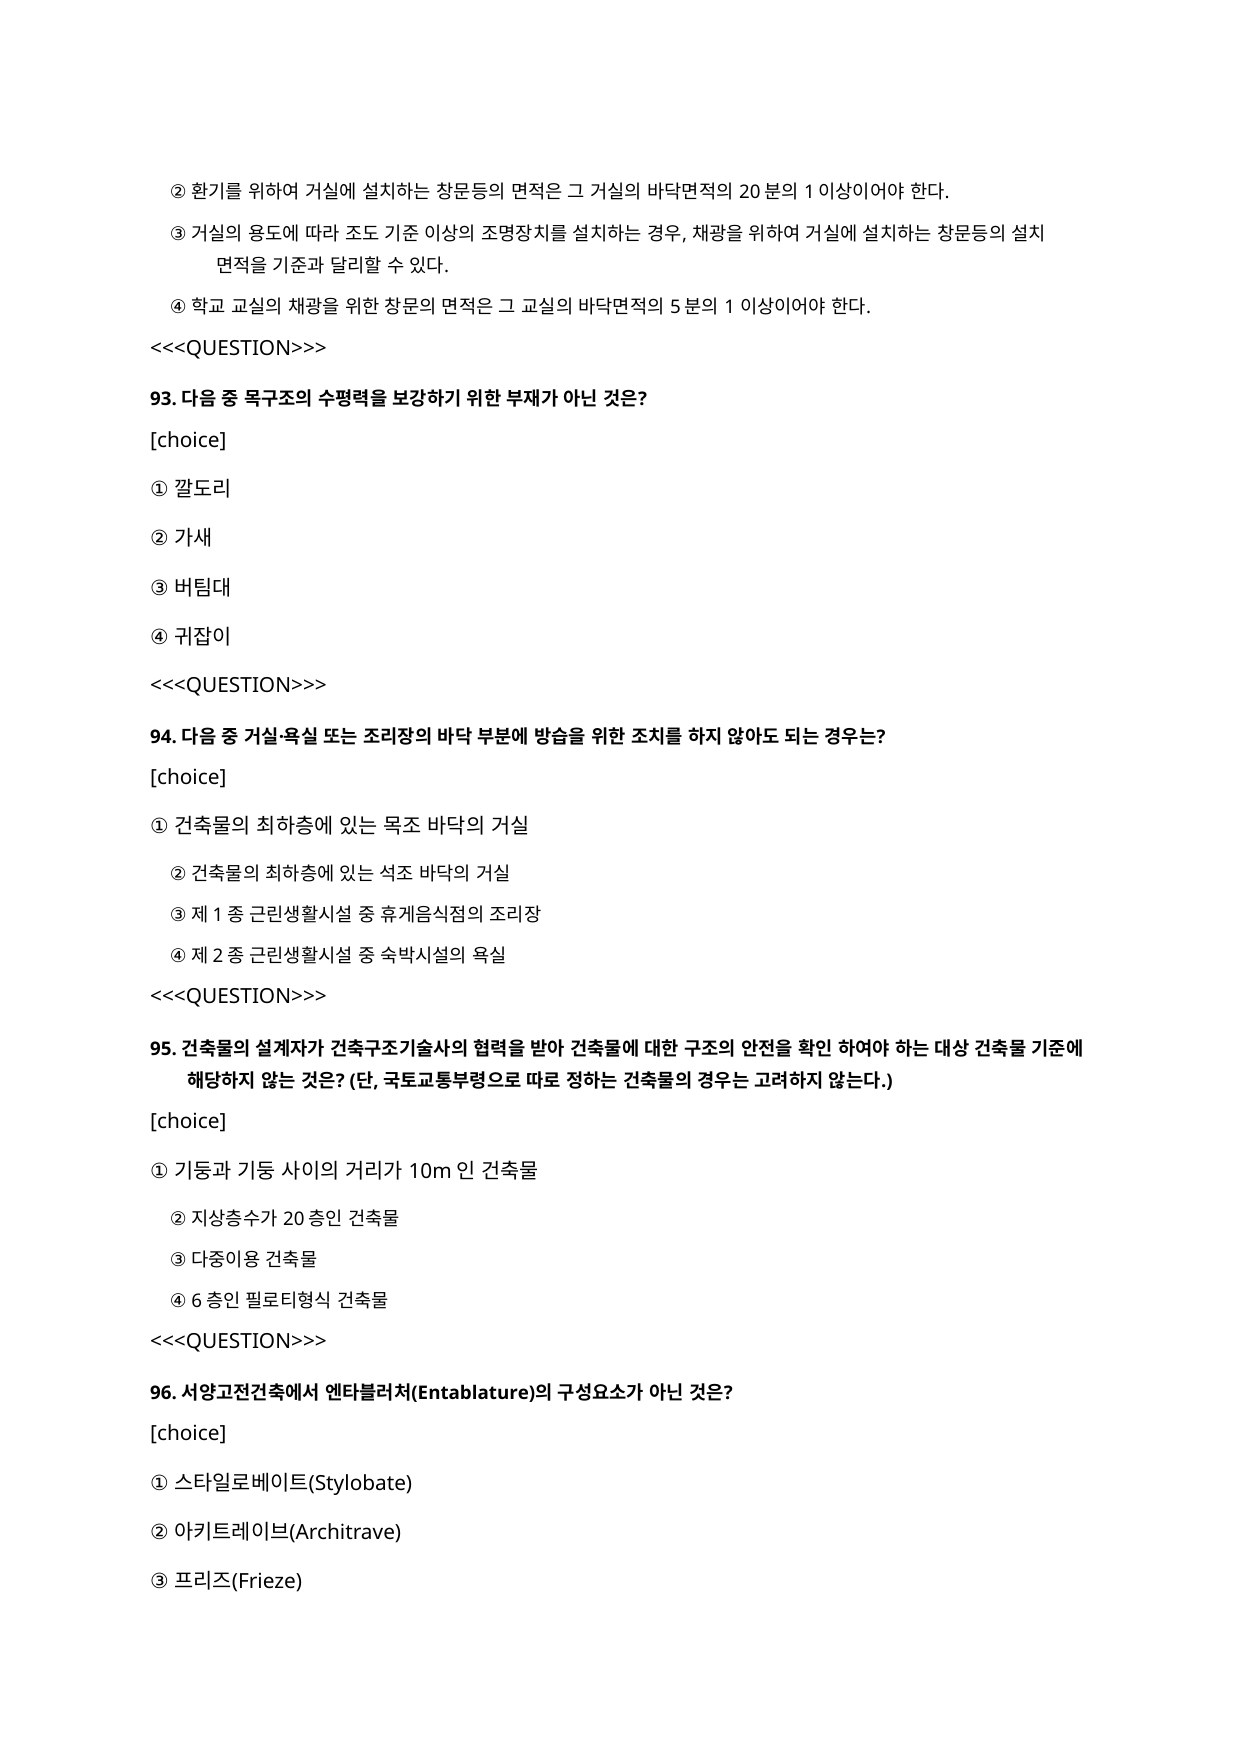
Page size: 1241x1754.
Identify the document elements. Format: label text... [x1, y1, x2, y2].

text ② 아키트레이브(Architrave) [150, 1515, 1090, 1546]
text ③ 버팀대 [150, 571, 1090, 601]
text <<<QUESTION>>> [150, 982, 1090, 1010]
text ② 지상층수가 20층인 건축물 [150, 1203, 1090, 1231]
text ③ 제1종 근린생활시설 중 휴게음식점의 조리장 [150, 900, 1090, 927]
text ① 기둥과 기둥 사이의 거리가 10m인 건축물 [150, 1154, 1090, 1184]
text ③ 프리즈(Frieze) [150, 1564, 1090, 1595]
text ④ 학교 교실의 채광을 위한 창문의 면적은 그 교실의 바닥면적의 5분의 1 이상이어야 한다. [150, 292, 1090, 319]
text [choice] [150, 762, 1090, 791]
text 96. 서양고전건축에서 엔타블러처(Entablature)의 구성요소가 아닌 것은? [150, 1378, 1090, 1405]
text [choice] [150, 1107, 1090, 1135]
text ③ 거실의 용도에 따라 조도 기준 이상의 조명장치를 설치하는 경우, 채광을 위하여 거실에 설치하는 창문등의 설치 면적을 기준과 달리할 수 있다. [150, 218, 1090, 278]
text [choice] [150, 1418, 1090, 1447]
text <<<QUESTION>>> [150, 333, 1090, 361]
text ① 스타일로베이트(Stylobate) [150, 1466, 1090, 1496]
text ③ 다중이용 건축물 [150, 1244, 1090, 1271]
text ④ 제2종 근린생활시설 중 숙박시설의 욕실 [150, 941, 1090, 968]
text ④ 6층인 필로티형식 건축물 [150, 1285, 1090, 1312]
text ① 건축물의 최하층에 있는 목조 바닥의 거실 [150, 809, 1090, 840]
text <<<QUESTION>>> [150, 670, 1090, 698]
text ② 환기를 위하여 거실에 설치하는 창문등의 면적은 그 거실의 바닥면적의 20분의 1이상이어야 한다. [150, 177, 1090, 204]
text ② 건축물의 최하층에 있는 석조 바닥의 거실 [150, 859, 1090, 886]
text ② 가새 [150, 522, 1090, 552]
text 94. 다음 중 거실·욕실 또는 조리장의 바닥 부분에 방습을 위한 조치를 하지 않아도 되는 경우는? [150, 721, 1090, 748]
text [choice] [150, 425, 1090, 453]
text ① 깔도리 [150, 472, 1090, 503]
text ④ 귀잡이 [150, 620, 1090, 651]
text <<<QUESTION>>> [150, 1326, 1090, 1354]
text 93. 다음 중 목구조의 수평력을 보강하기 위한 부재가 아닌 것은? [150, 384, 1090, 411]
text 95. 건축물의 설계자가 건축구조기술사의 협력을 받아 건축물에 대한 구조의 안전을 확인 하여야 하는 대상 건축물 기준에 해당하지 않는 것은? (단, 국토교통부령으로 따로 정하는 건축물의 경우는 고려하지 않는다.) [150, 1033, 1090, 1093]
